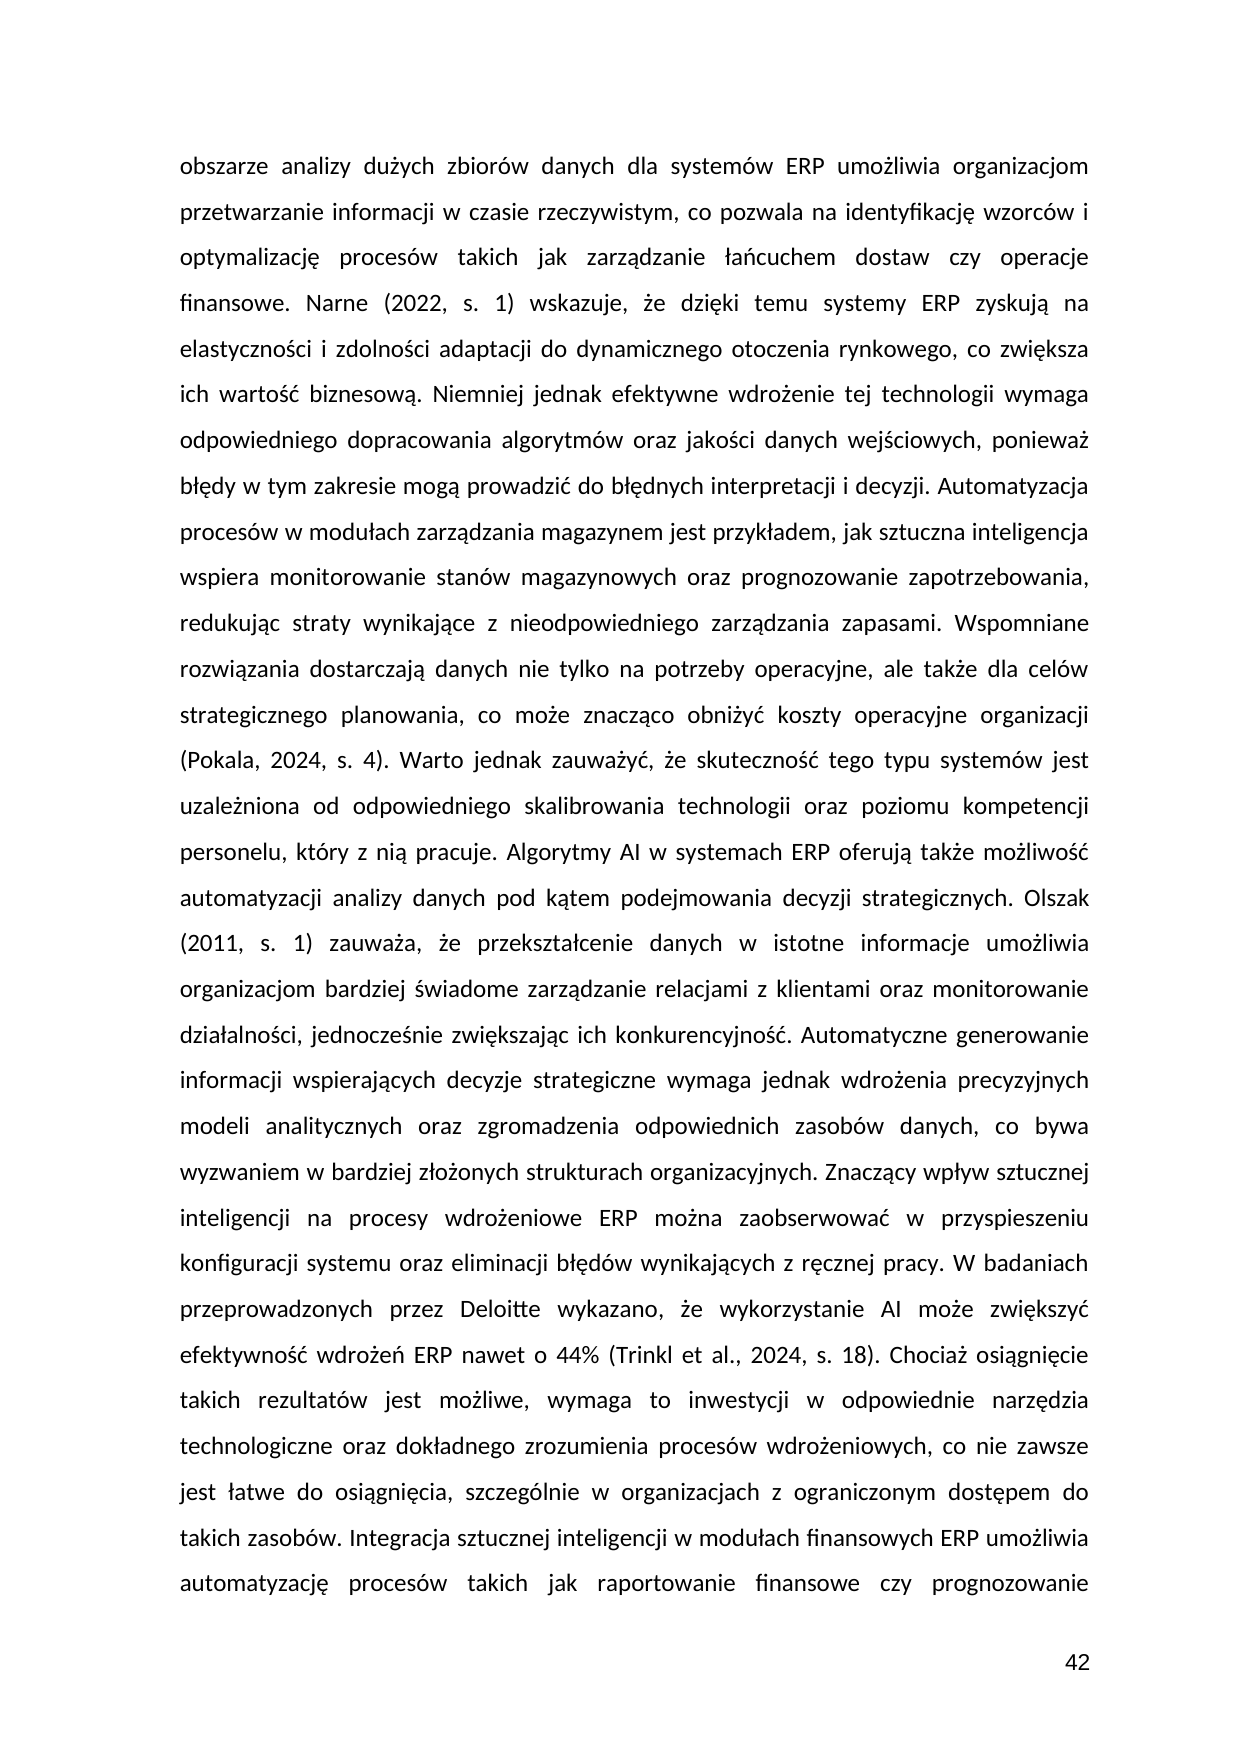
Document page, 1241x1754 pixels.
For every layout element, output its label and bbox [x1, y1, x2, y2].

text [179, 150, 1090, 1598]
